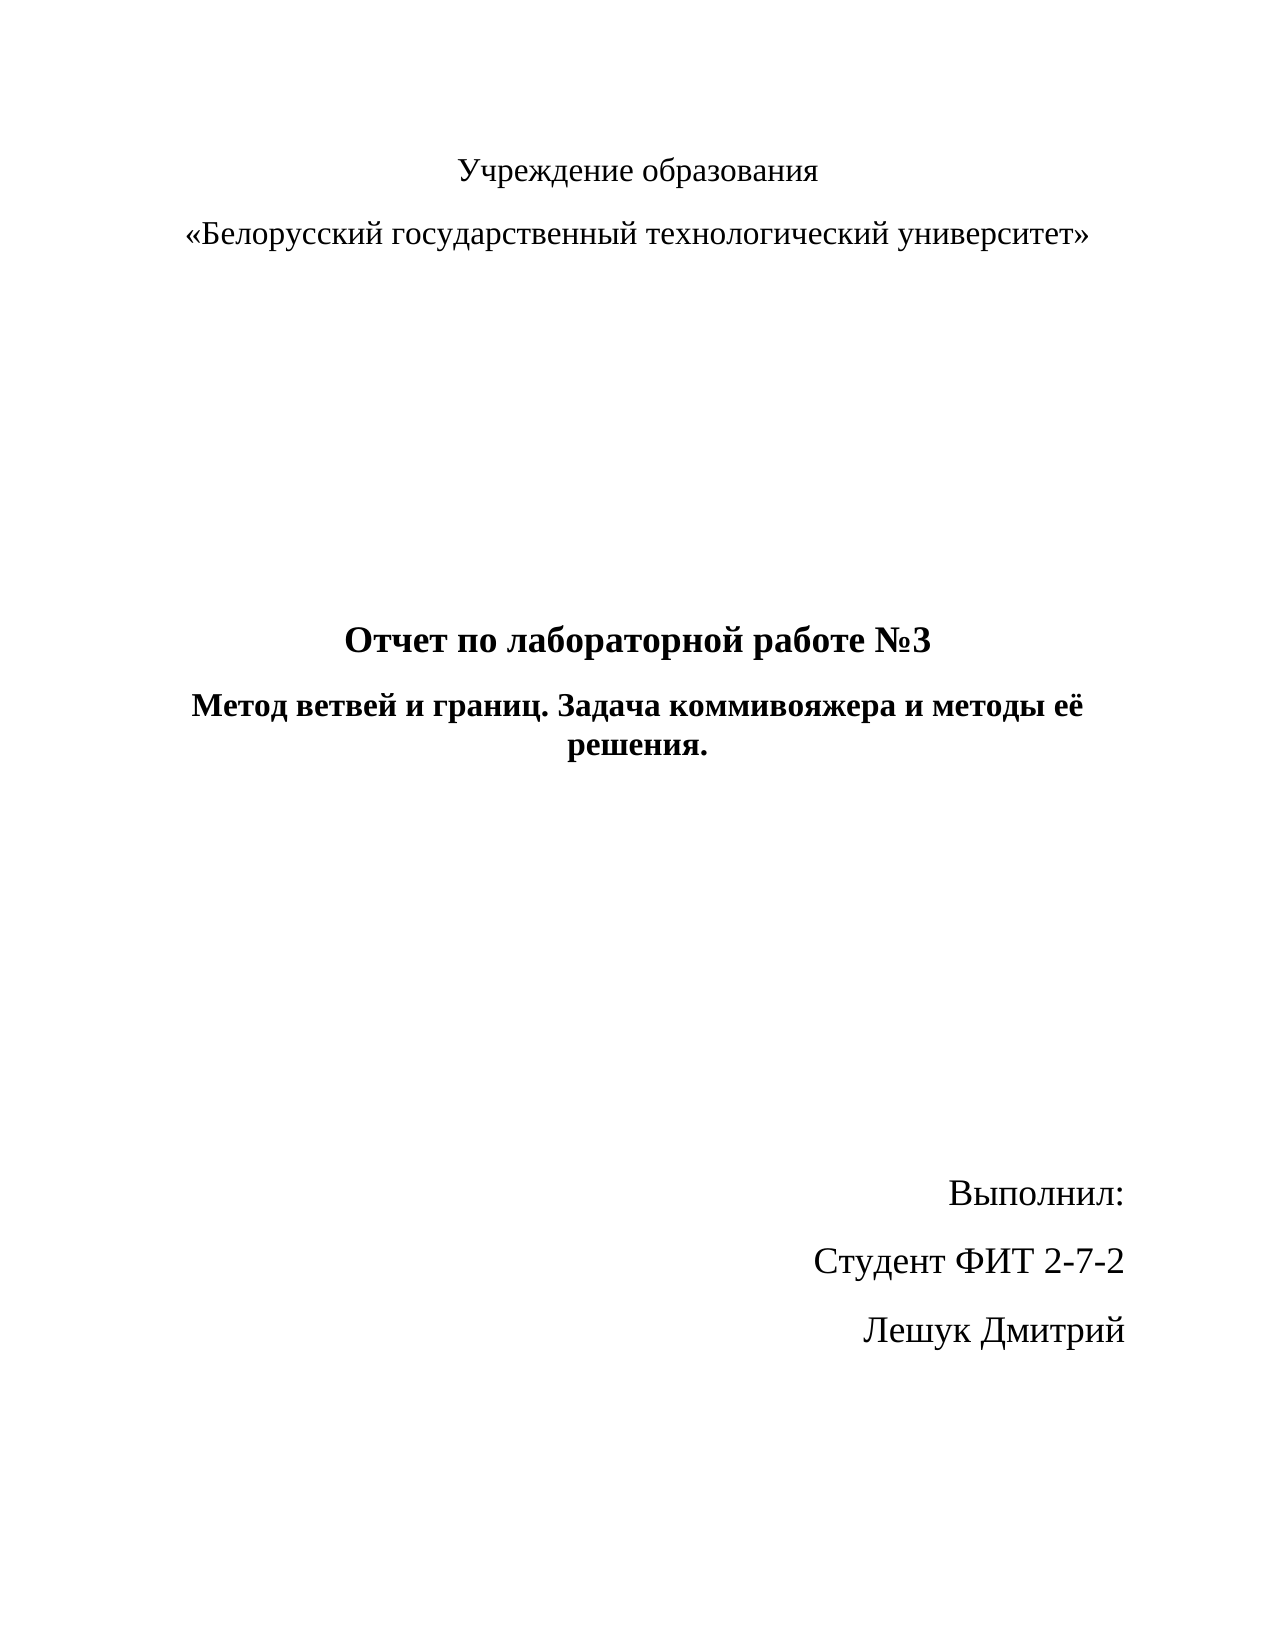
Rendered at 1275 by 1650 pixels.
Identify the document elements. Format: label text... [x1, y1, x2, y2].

text Метод ветвей и границ. Задача коммивояжера и методы её решения. [150, 685, 1125, 762]
text Студент ФИТ 2-7-2 [150, 1239, 1125, 1282]
text Отчет по лабораторной работе №3 [150, 617, 1125, 660]
text Выполнил: [150, 1171, 1125, 1214]
text Учреждение образования [150, 150, 1125, 188]
text Лешук Дмитрий [150, 1307, 1125, 1350]
text «Белорусский государственный технологический университет» [150, 213, 1125, 252]
